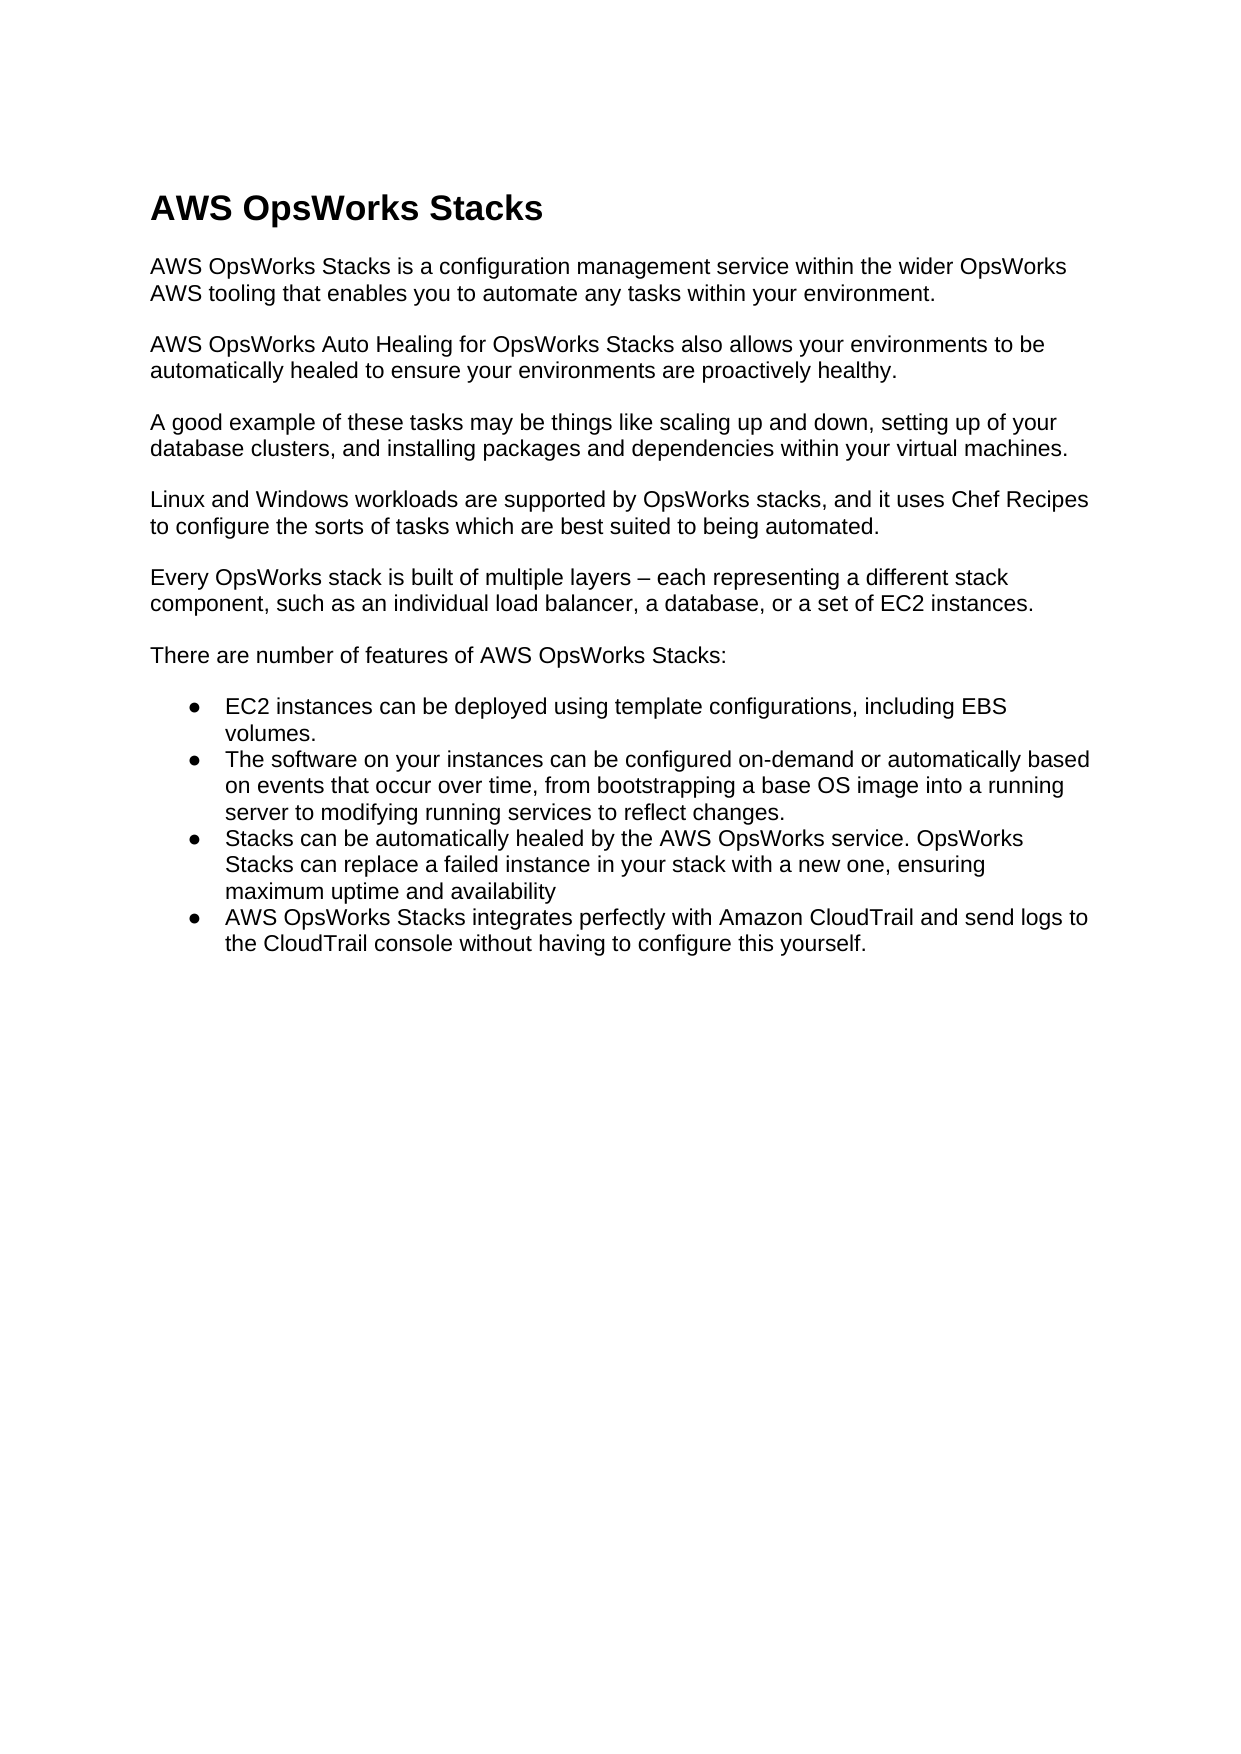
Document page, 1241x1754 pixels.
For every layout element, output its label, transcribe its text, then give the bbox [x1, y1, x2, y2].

subtitle AWS OpsWorks Stacks [150, 187, 1090, 228]
text AWS OpsWorks Stacks is a configuration management service within the wider OpsWorks AWS tooling that enables you to automate any tasks within your environment. [150, 253, 1090, 306]
text There are number of features of AWS OpsWorks Stacks: [150, 642, 1090, 668]
text Every OpsWorks stack is built of multiple layers – each representing a different stack component, such as an individual load balancer, a database, or a set of EC2 instances. [150, 564, 1090, 617]
text AWS OpsWorks Auto Healing for OpsWorks Stacks also allows your environments to be automatically healed to ensure your environments are proactively healthy. [150, 331, 1090, 384]
text A good example of these tasks may be things like scaling up and down, setting up of your database clusters, and installing packages and dependencies within your virtual machines. [150, 409, 1090, 461]
text Linux and Windows workloads are supported by OpsWorks stacks, and it uses Chef Recipes to configure the sorts of tasks which are best suited to being automated. [150, 486, 1090, 539]
list Stacks can be automatically healed by the AWS OpsWorks service. OpsWorks Stacks can replace a failed instance in your stack with a new one, ensuring maximum uptime and availability [187, 825, 1090, 904]
list AWS OpsWorks Stacks integrates perfectly with Amazon CloudTrail and send logs to the CloudTrail console without having to configure this yourself. [187, 904, 1090, 957]
list The software on your instances can be configured on-demand or automatically based on events that occur over time, from bootstrapping a base OS image into a running server to modifying running services to reflect changes. [187, 746, 1090, 825]
list EC2 instances can be deployed using template configurations, including EBS volumes. [187, 693, 1090, 746]
